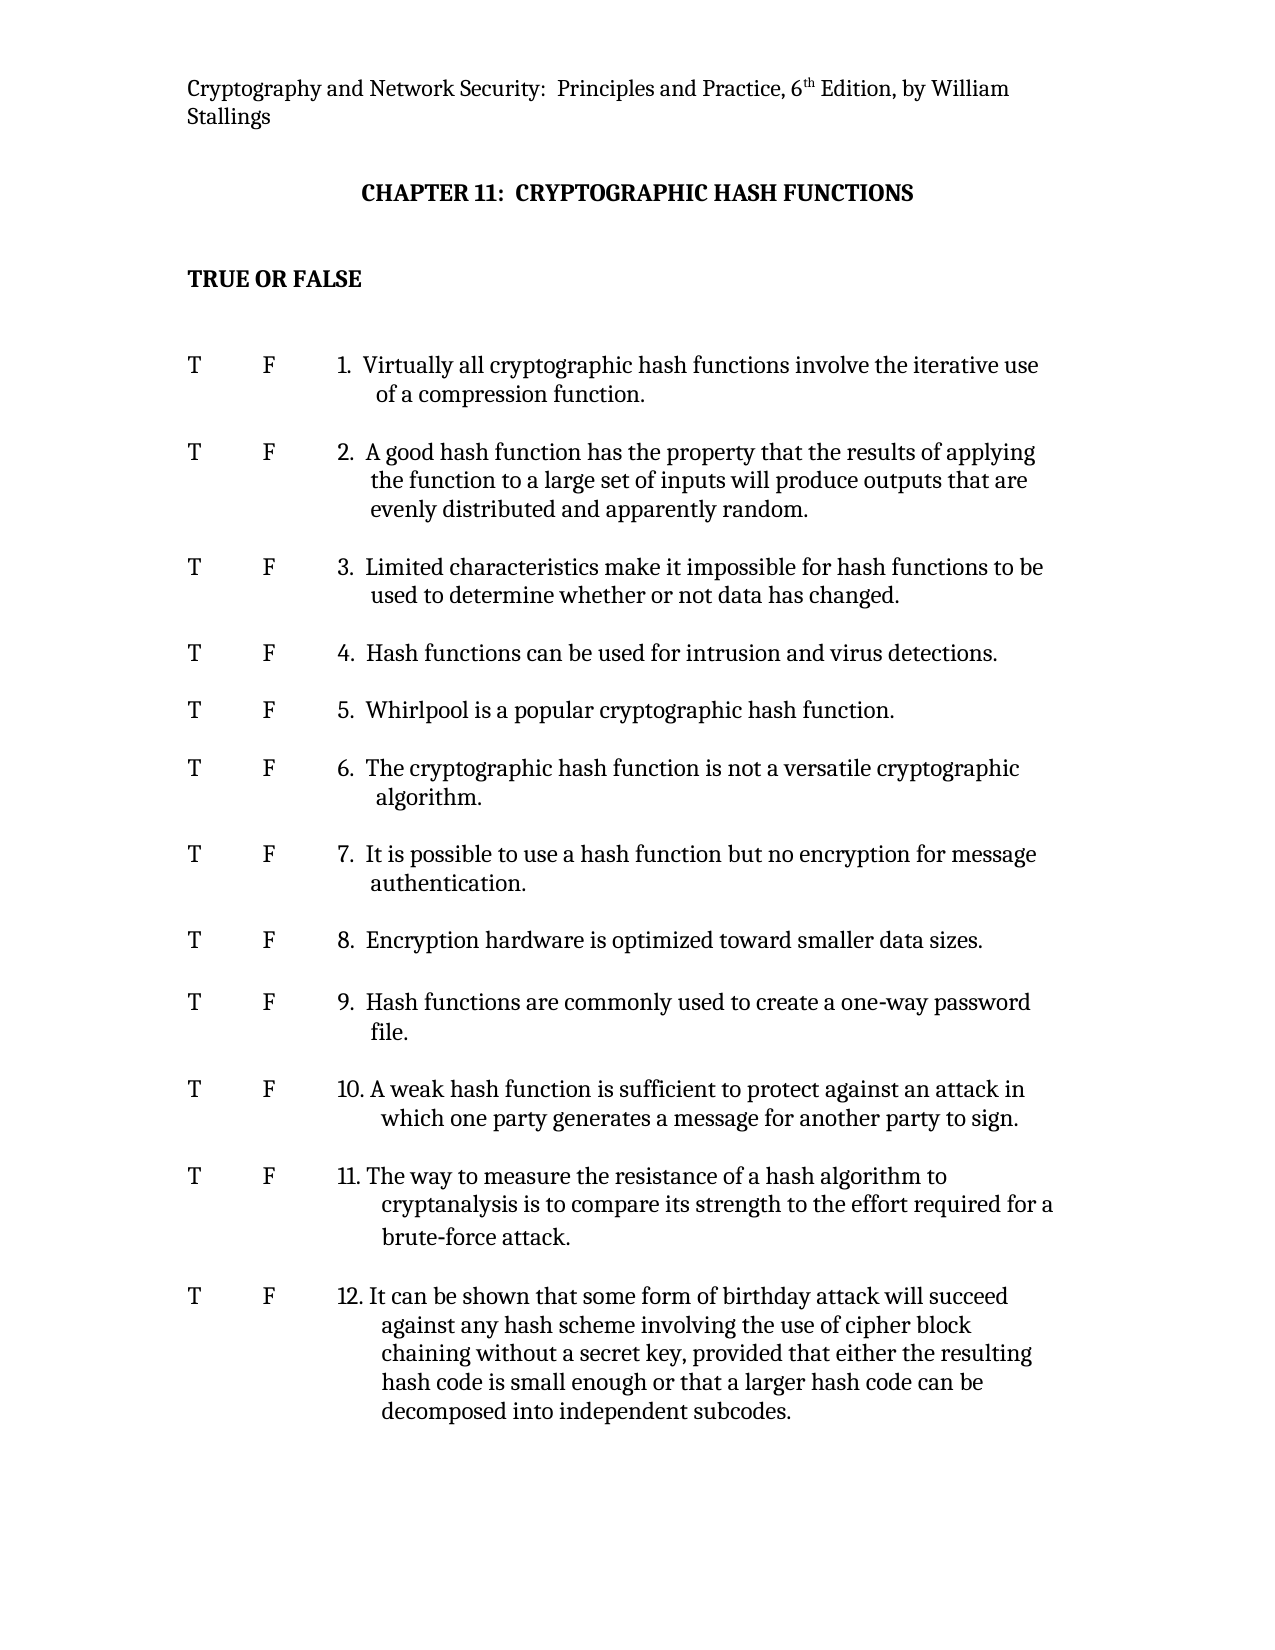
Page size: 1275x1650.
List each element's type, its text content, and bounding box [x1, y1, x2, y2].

text file. [262, 1018, 1087, 1047]
text T F 7. It is possible to use a hash function but no encryption for message [187, 840, 1087, 869]
text which one party generates a message for another party to sign. [262, 1104, 1087, 1133]
text TRUE OR FALSE [187, 265, 1087, 294]
text T F 4. Hash functions can be used for intrusion and virus detections. [187, 639, 1087, 667]
text T F 10. A weak hash function is sufficient to protect against an attack in [187, 1075, 1087, 1104]
text T F 9. Hash functions are commonly used to create a one-way password [187, 984, 1087, 1018]
text T F 6. The cryptographic hash function is not a versatile cryptographic [187, 754, 1087, 782]
text T F 1. Virtually all cryptographic hash functions involve the iterative use [187, 351, 1087, 380]
text T F 11. The way to measure the resistance of a hash algorithm to [187, 1162, 1087, 1190]
text T F 12. It can be shown that some form of birthday attack will succeed [187, 1282, 1087, 1311]
text the function to a large set of inputs will produce outputs that are [262, 466, 1087, 495]
text cryptanalysis is to compare its strength to the effort required for a [337, 1190, 1087, 1219]
text used to determine whether or not data has changed. [262, 581, 1087, 610]
text T F 8. Encryption hardware is optimized toward smaller data sizes. [187, 926, 1087, 955]
text hash code is small enough or that a larger hash code can be [337, 1368, 1087, 1397]
text of a compression function. [337, 380, 1087, 409]
text authentication. [262, 869, 1087, 897]
text Chapter 11: Cryptographic Hash Functions [187, 179, 1087, 207]
text brute-force attack. [337, 1219, 1087, 1253]
text algorithm. [262, 782, 1087, 811]
text T F 2. A good hash function has the property that the results of applying [187, 437, 1087, 466]
text T F 3. Limited characteristics make it impossible for hash functions to be [187, 552, 1087, 581]
text decomposed into independent subcodes. [337, 1397, 1087, 1426]
text evenly distributed and apparently random. [262, 495, 1087, 524]
text chaining without a secret key, provided that either the resulting [337, 1339, 1087, 1368]
text T F 5. Whirlpool is a popular cryptographic hash function. [187, 696, 1087, 725]
text against any hash scheme involving the use of cipher block [337, 1311, 1087, 1339]
